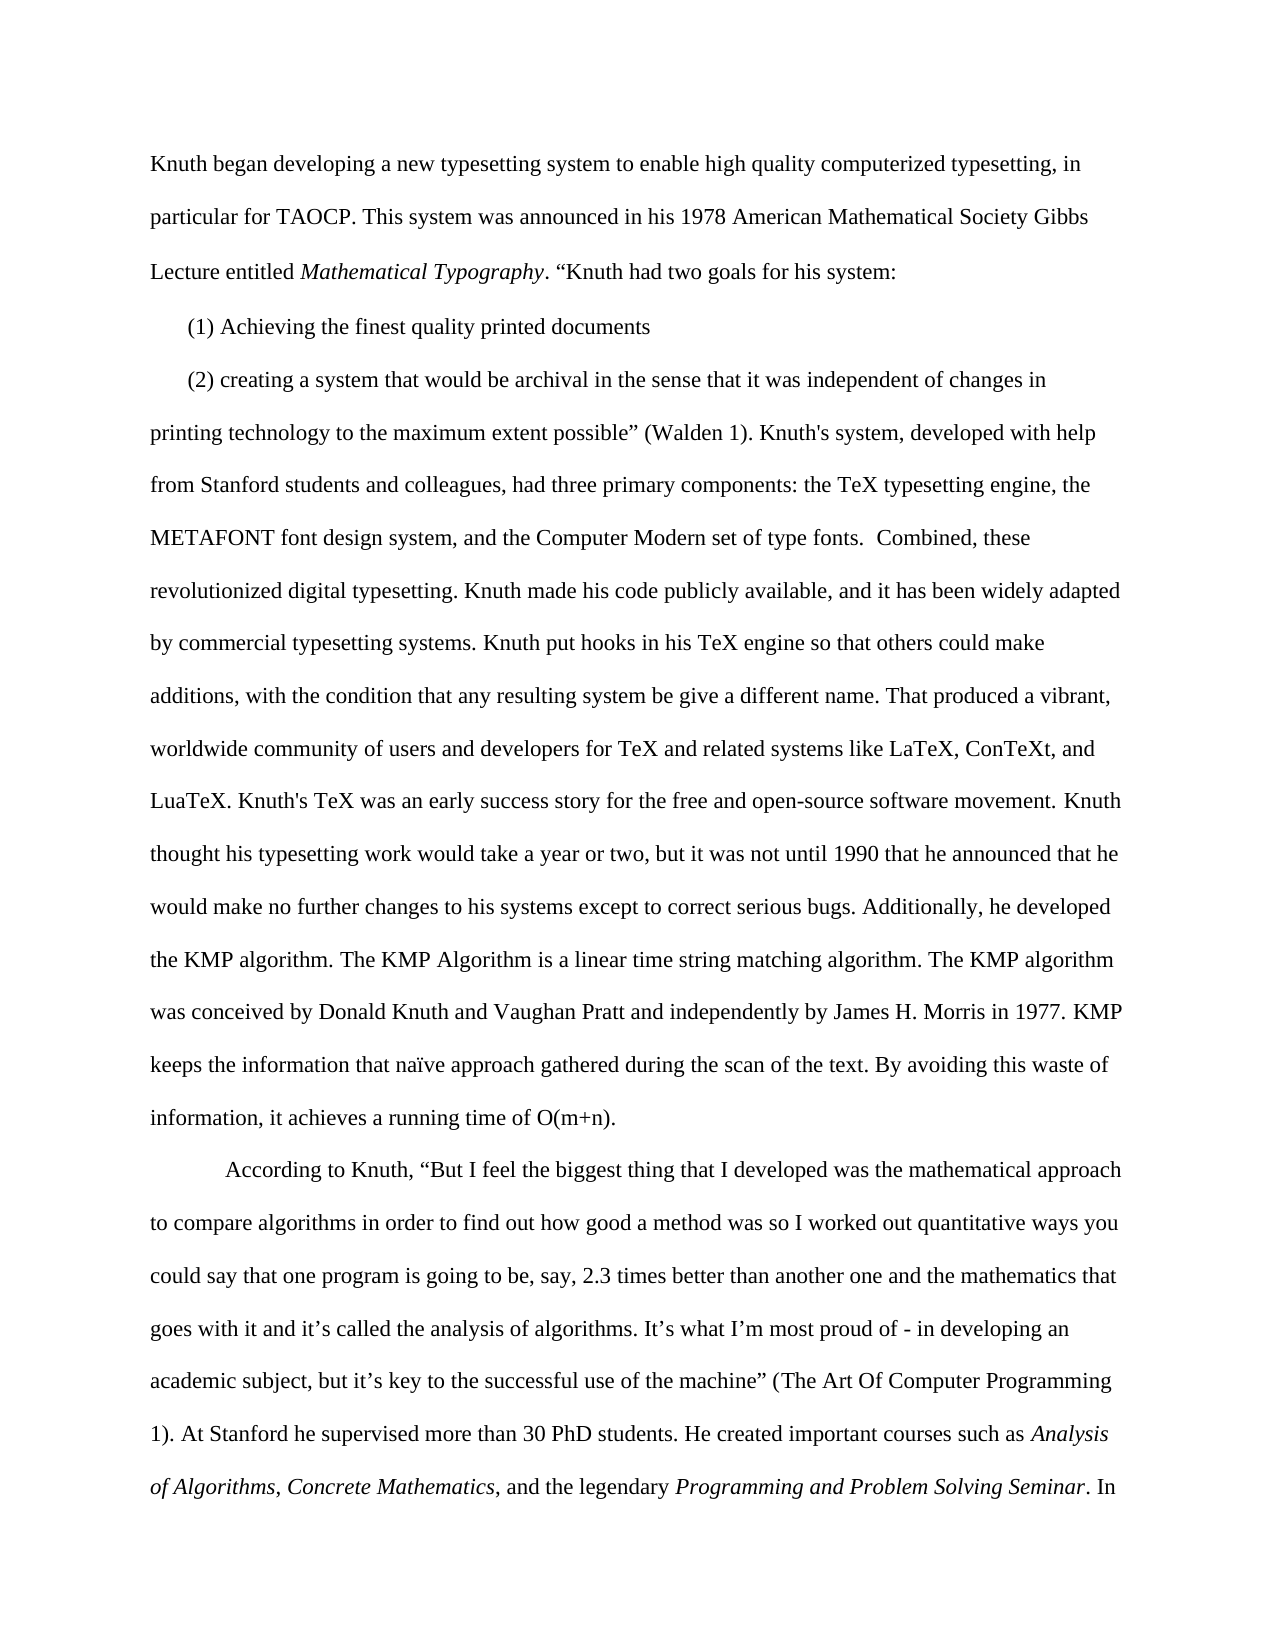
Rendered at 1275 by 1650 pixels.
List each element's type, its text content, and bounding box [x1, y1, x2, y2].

text (1) Achieving the finest quality printed documents [150, 313, 1125, 339]
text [150, 150, 1125, 285]
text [150, 1156, 1125, 1499]
text (2) creating a system that would be archival in the sense that it was independent of changes in printing technology to the maximum extent possible” (Walden 1). Knuth's system, developed with help from Stanford students and colleagues, had three primary components: the TeX typesetting engine, the METAFONT font design system, and the Computer Modern set of type fonts. Combined, these revolutionized digital typesetting. Knuth made his code publicly available, and it has been widely adapted by commercial typesetting systems. Knuth put hooks in his TeX engine so that others could make additions, with the condition that any resulting system be give a different name. That produced a vibrant, worldwide community of users and developers for TeX and related systems like LaTeX, ConTeXt, and LuaTeX. Knuth's TeX was an early success story for the free and open-source software movement. Knuth thought his typesetting work would take a year or two, but it was not until 1990 that he announced that he would make no further changes to his systems except to correct serious bugs. Additionally, he developed the KMP algorithm. The KMP Algorithm is a linear time string matching algorithm. The KMP algorithm was conceived by Donald Knuth and Vaughan Pratt and independently by James H. Morris in 1977. KMP keeps the information that naïve approach gathered during the scan of the text. By avoiding this waste of information, it achieves a running time of O(m+n). [150, 366, 1125, 1130]
